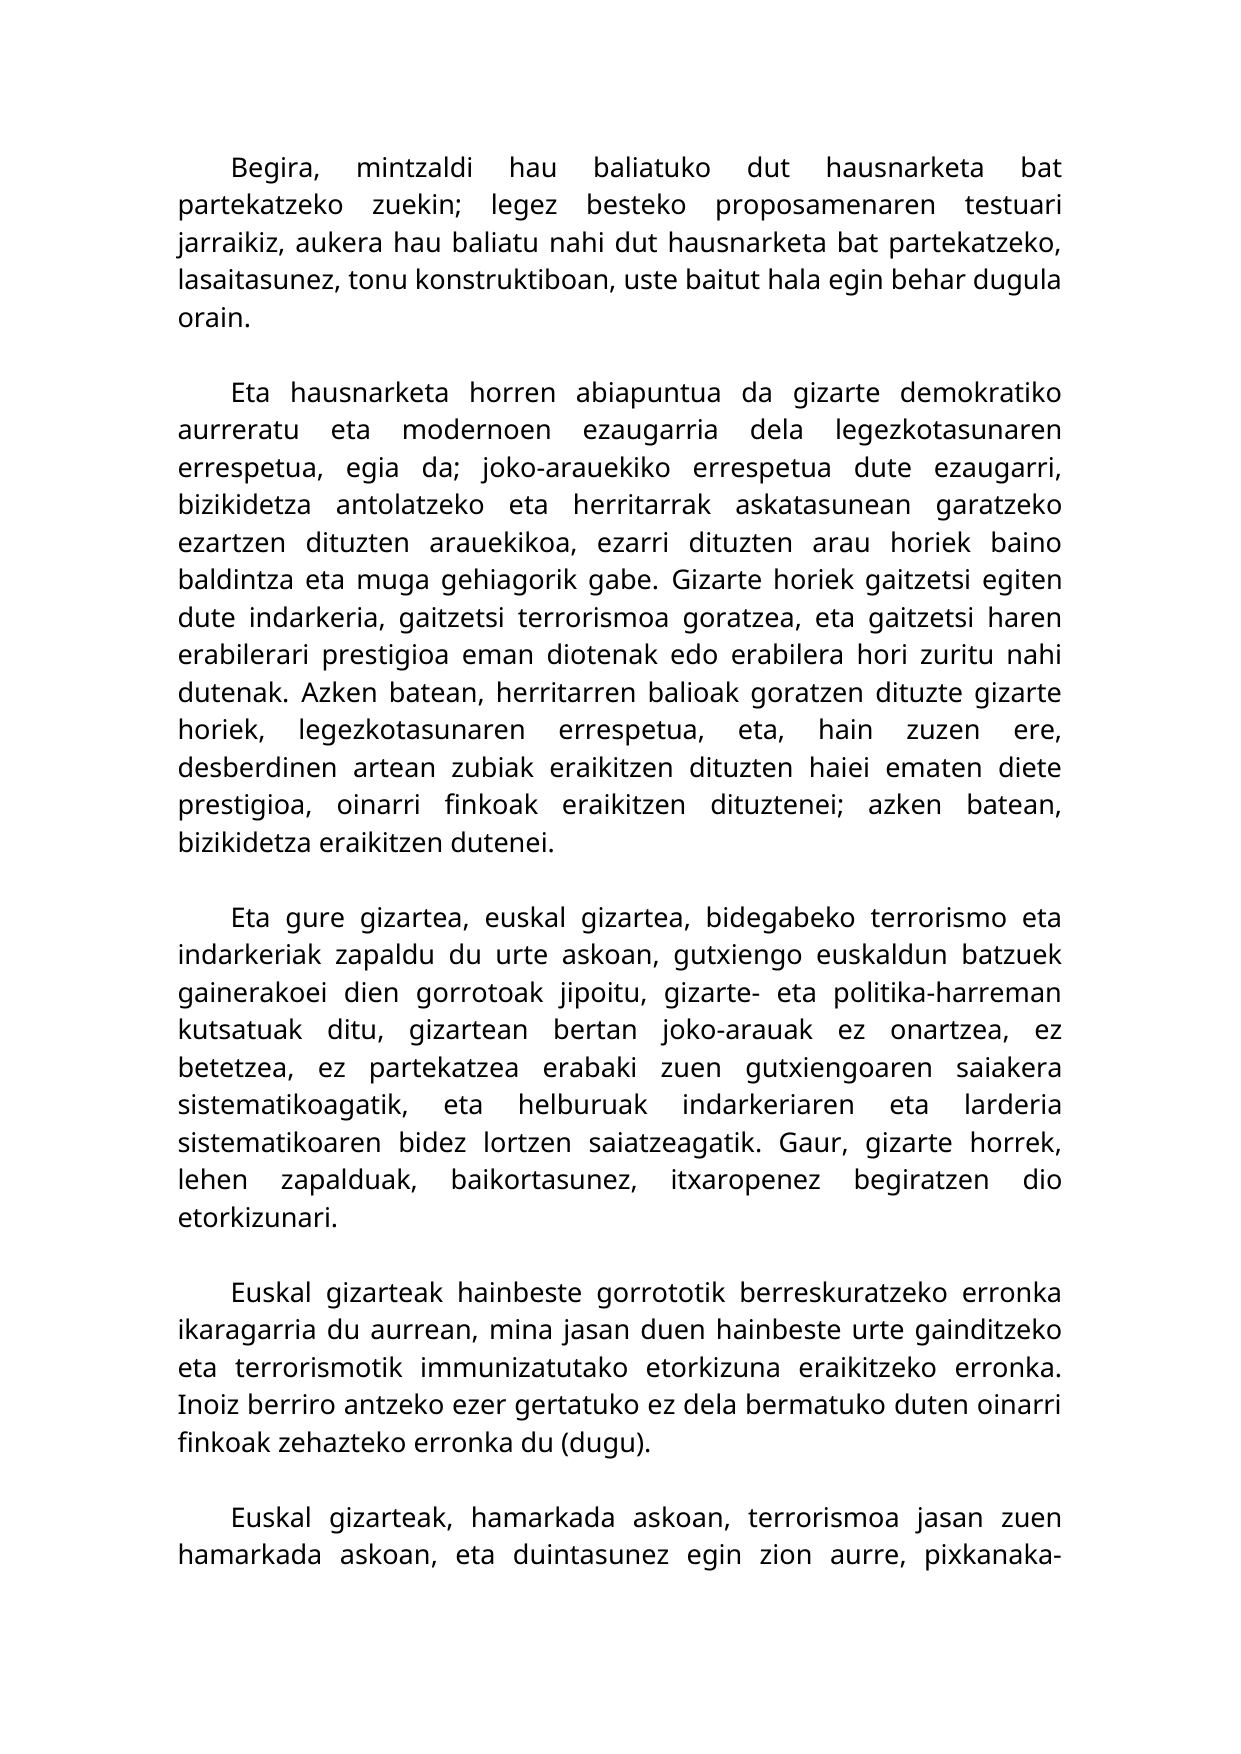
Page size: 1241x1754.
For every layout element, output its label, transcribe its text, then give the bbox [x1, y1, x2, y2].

text Euskal gizarteak hainbeste gorrototik berreskuratzeko erronka ikaragarria du aurrean, mina jasan duen hainbeste urte gainditzeko eta terrorismotik immunizatutako etorkizuna eraikitzeko erronka. Inoiz berriro antzeko ezer gertatuko ez dela bermatuko duten oinarri finkoak zehazteko erronka du (dugu). [177, 1273, 1063, 1460]
text Begira, mintzaldi hau baliatuko dut hausnarketa bat partekatzeko zuekin; legez besteko proposamenaren testuari jarraikiz, aukera hau baliatu nahi dut hausnarketa bat partekatzeko, lasaitasunez, tonu konstruktiboan, uste baitut hala egin behar dugula orain. [177, 148, 1063, 335]
text Eta gure gizartea, euskal gizartea, bidegabeko terrorismo eta indarkeriak zapaldu du urte askoan, gutxiengo euskaldun batzuek gainerakoei dien gorrotoak jipoitu, gizarte- eta politika-harreman kutsatuak ditu, gizartean bertan joko-arauak ez onartzea, ez betetzea, ez partekatzea erabaki zuen gutxiengoaren saiakera sistematikoagatik, eta helburuak indarkeriaren eta larderia sistematikoaren bidez lortzen saiatzeagatik. Gaur, gizarte horrek, lehen zapalduak, baikortasunez, itxaropenez begiratzen dio etorkizunari. [177, 898, 1063, 1235]
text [177, 1498, 1063, 1573]
text Eta hausnarketa horren abiapuntua da gizarte demokratiko aurreratu eta modernoen ezaugarria dela legezkotasunaren errespetua, egia da; joko-arauekiko errespetua dute ezaugarri, bizikidetza antolatzeko eta herritarrak askatasunean garatzeko ezartzen dituzten arauekikoa, ezarri dituzten arau horiek baino baldintza eta muga gehiagorik gabe. Gizarte horiek gaitzetsi egiten dute indarkeria, gaitzetsi terrorismoa goratzea, eta gaitzetsi haren erabilerari prestigioa eman diotenak edo erabilera hori zuritu nahi dutenak. Azken batean, herritarren balioak goratzen dituzte gizarte horiek, legezkotasunaren errespetua, eta, hain zuzen ere, desberdinen artean zubiak eraikitzen dituzten haiei ematen diete prestigioa, oinarri finkoak eraikitzen dituztenei; azken batean, bizikidetza eraikitzen dutenei. [177, 373, 1063, 860]
